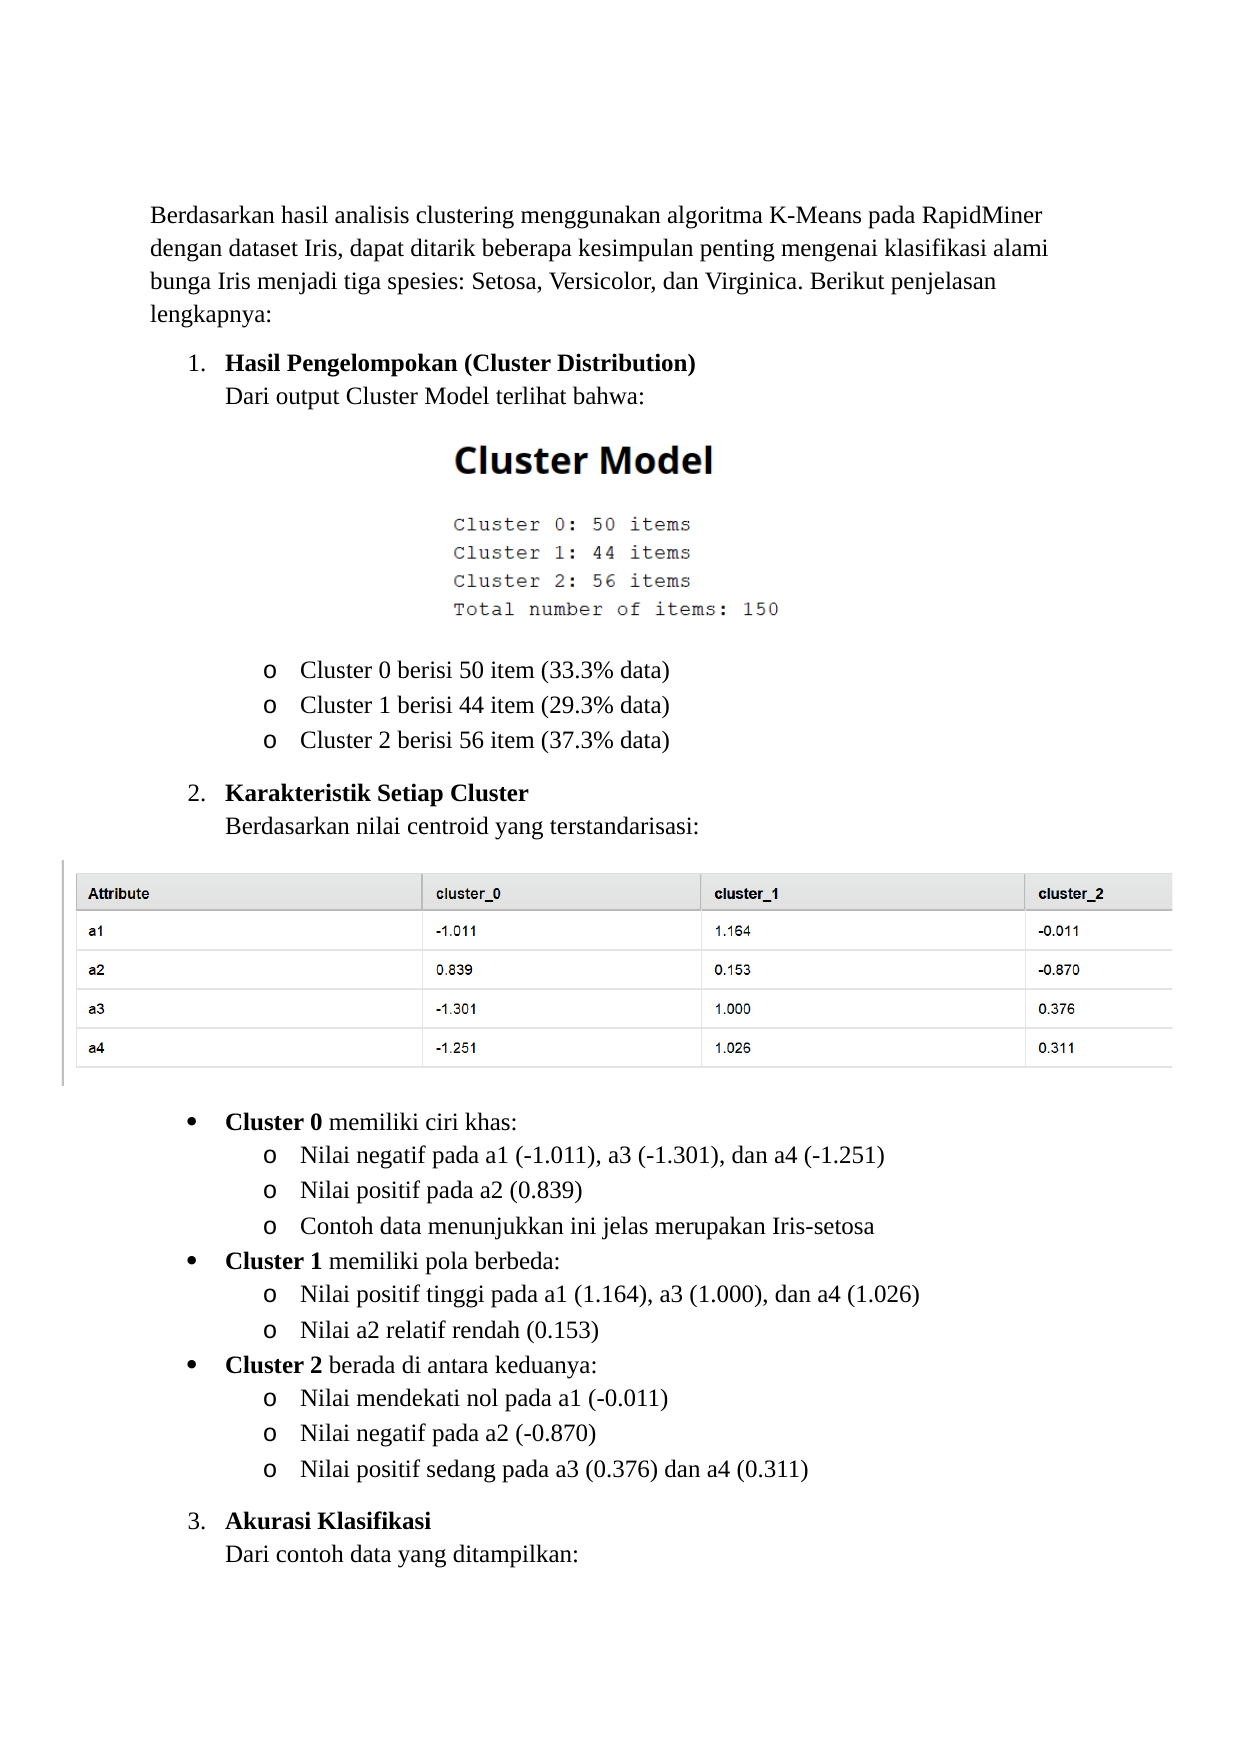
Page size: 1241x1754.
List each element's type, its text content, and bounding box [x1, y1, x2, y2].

picture [61, 860, 1173, 1086]
picture [443, 431, 798, 634]
list Cluster 2 berisi 56 item (37.3% data) [262, 726, 1090, 756]
list Nilai a2 relatif rendah (0.153) [262, 1315, 1090, 1346]
list Cluster 0 memiliki ciri khas: [187, 1107, 1090, 1136]
list Cluster 0 berisi 50 item (33.3% data) [262, 655, 1090, 686]
list Nilai negatif pada a1 (-1.011), a3 (-1.301), dan a4 (-1.251) [262, 1140, 1090, 1171]
list Hasil Pengelompokan (Cluster Distribution) Dari output Cluster Model terlihat bahwa: [187, 348, 1090, 410]
list Nilai negatif pada a2 (-0.870) [262, 1418, 1090, 1449]
list Contoh data menunjukkan ini jelas merupakan Iris-setosa [262, 1211, 1090, 1242]
list Karakteristik Setiap Cluster Berdasarkan nilai centroid yang terstandarisasi: [187, 778, 1090, 839]
list Cluster 2 berada di antara keduanya: [187, 1350, 1090, 1379]
list Nilai positif tinggi pada a1 (1.164), a3 (1.000), dan a4 (1.026) [262, 1279, 1090, 1310]
list Nilai mendekati nol pada a1 (-0.011) [262, 1383, 1090, 1414]
list Cluster 1 berisi 44 item (29.3% data) [262, 690, 1090, 721]
list Nilai positif pada a2 (0.839) [262, 1175, 1090, 1206]
list Akurasi Klasifikasi Dari contoh data yang ditampilkan: [187, 1506, 1090, 1568]
list Nilai positif sedang pada a3 (0.376) dan a4 (0.311) [262, 1454, 1090, 1485]
text Berdasarkan hasil analisis clustering menggunakan algoritma K-Means pada RapidMiner dengan dataset Iris, dapat ditarik beberapa kesimpulan penting mengenai klasifikasi alami bunga Iris menjadi tiga spesies: Setosa, Versicolor, dan Virginica. Berikut penjelasan lengkapnya: [150, 200, 1090, 327]
list Cluster 1 memiliki pola berbeda: [187, 1246, 1090, 1275]
